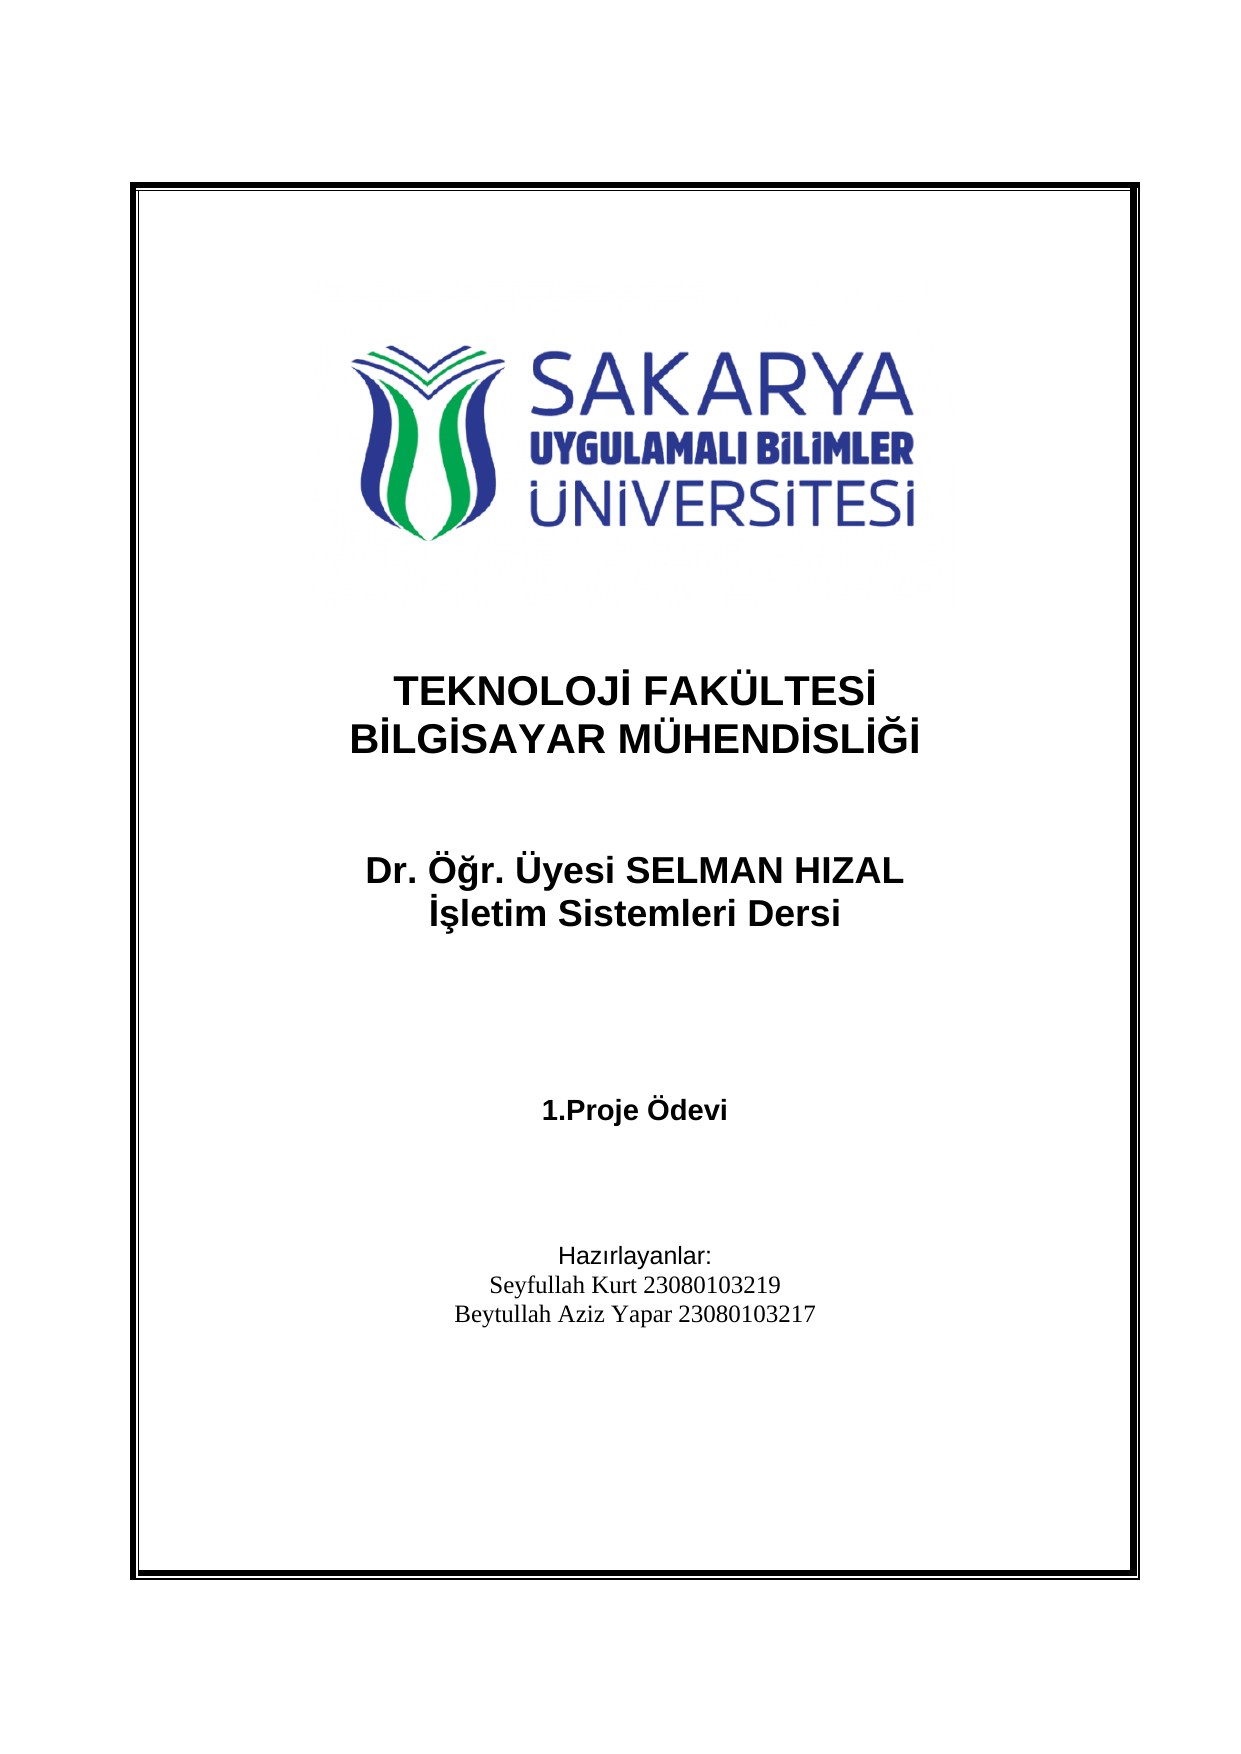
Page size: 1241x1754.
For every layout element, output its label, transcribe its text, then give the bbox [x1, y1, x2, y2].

text 1.Proje Ödevi [148, 1093, 1122, 1126]
subtitle BİLGİSAYAR MÜHENDİSLİĞİ [148, 714, 1122, 762]
text Beytullah Aziz Yapar 23080103217 [148, 1299, 1122, 1327]
text Hazırlayanlar: [148, 1241, 1122, 1270]
text Seyfullah Kurt 23080103219 [148, 1270, 1122, 1299]
text İşletim Sistemleri Dersi [148, 891, 1122, 934]
text TEKNOLOJİ FAKÜLTESİ [148, 666, 1122, 714]
text Dr. Öğr. Üyesi SELMAN HIZAL [148, 848, 1122, 891]
picture [312, 277, 958, 609]
